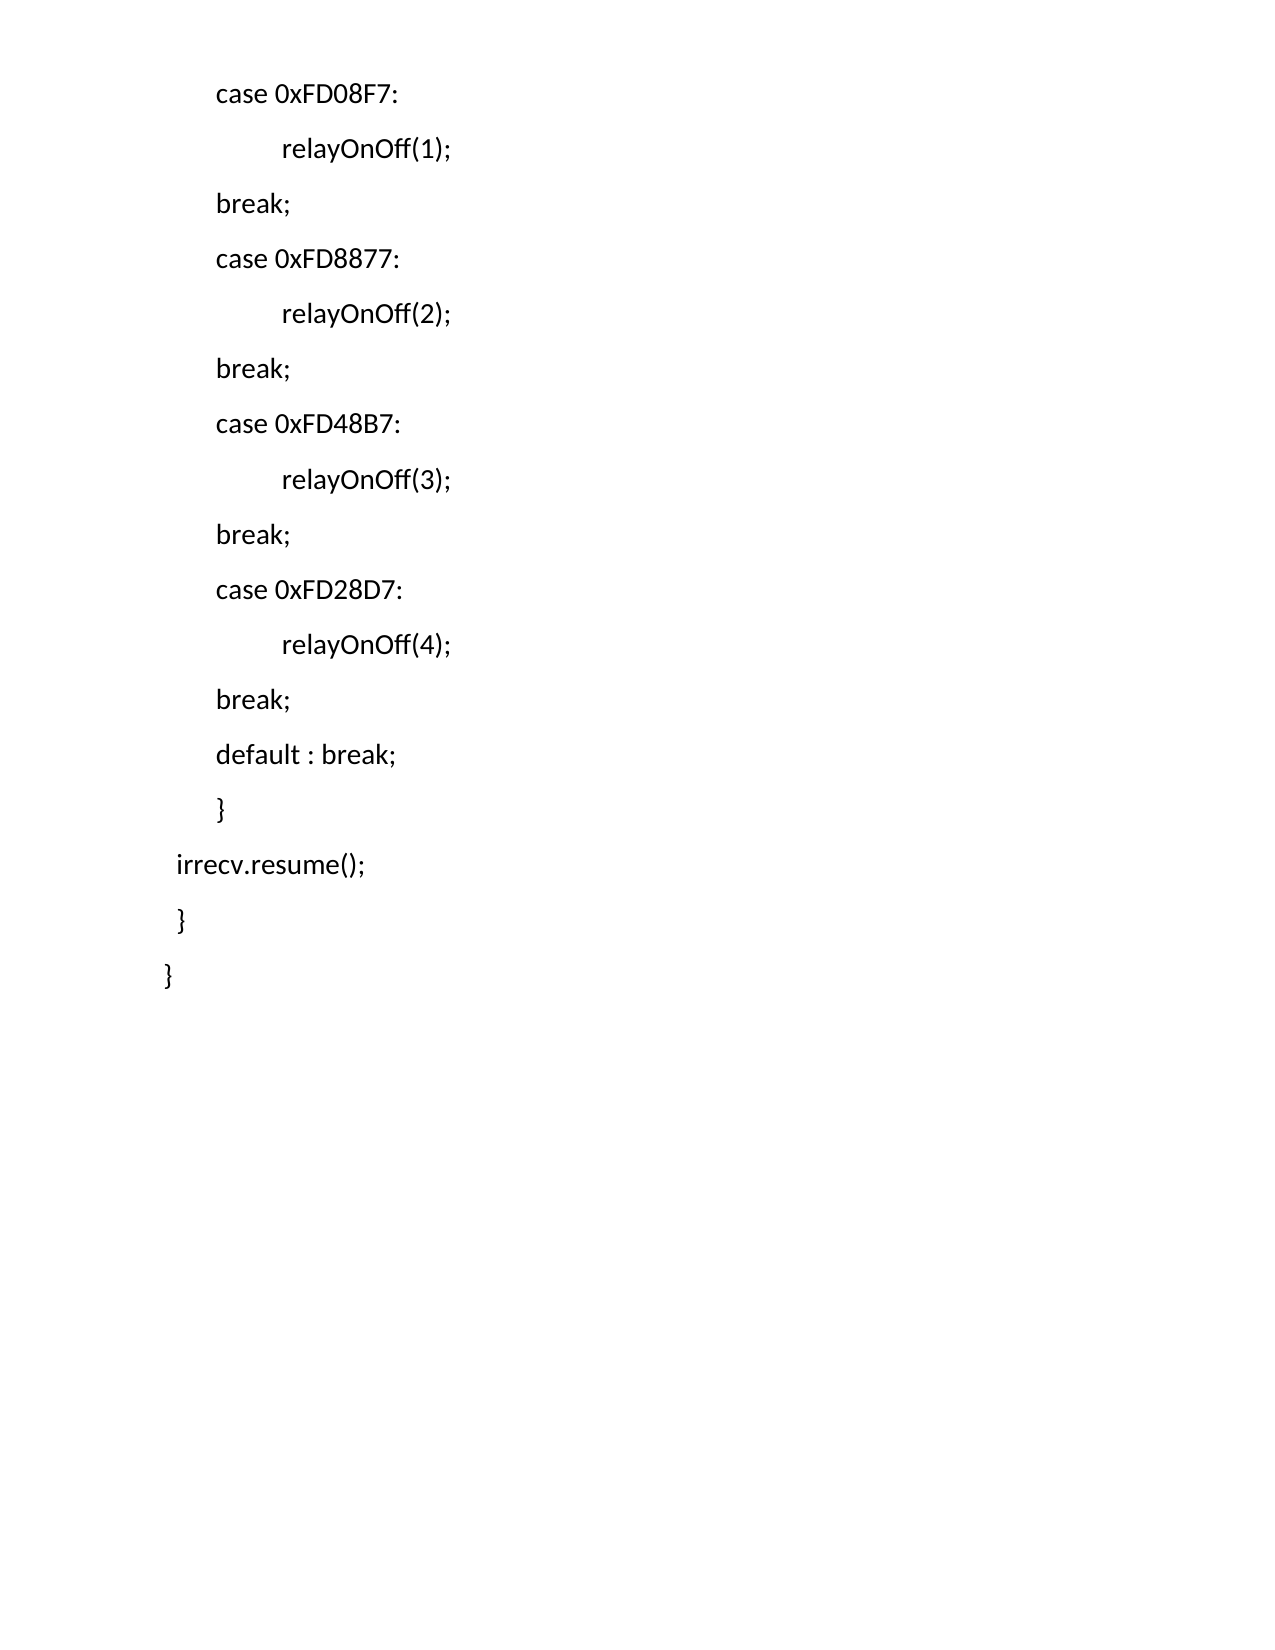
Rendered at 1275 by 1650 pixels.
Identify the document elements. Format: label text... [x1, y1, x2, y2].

text irrecv.resume(); [75, 846, 1200, 882]
text case 0xFD08F7: [75, 75, 1200, 111]
text break; [75, 185, 1200, 221]
text relayOnOff(2); [75, 295, 1200, 331]
text relayOnOff(1); [75, 130, 1200, 166]
text case 0xFD48B7: [75, 406, 1200, 441]
text case 0xFD8877: [75, 240, 1200, 276]
text case 0xFD28D7: [75, 571, 1200, 607]
text relayOnOff(4); [75, 626, 1200, 662]
text } [75, 957, 1200, 992]
text default : break; [75, 736, 1200, 772]
text relayOnOff(3); [75, 461, 1200, 496]
text break; [75, 351, 1200, 386]
text break; [75, 681, 1200, 717]
text } [75, 902, 1200, 937]
text break; [75, 516, 1200, 551]
text } [75, 791, 1200, 827]
